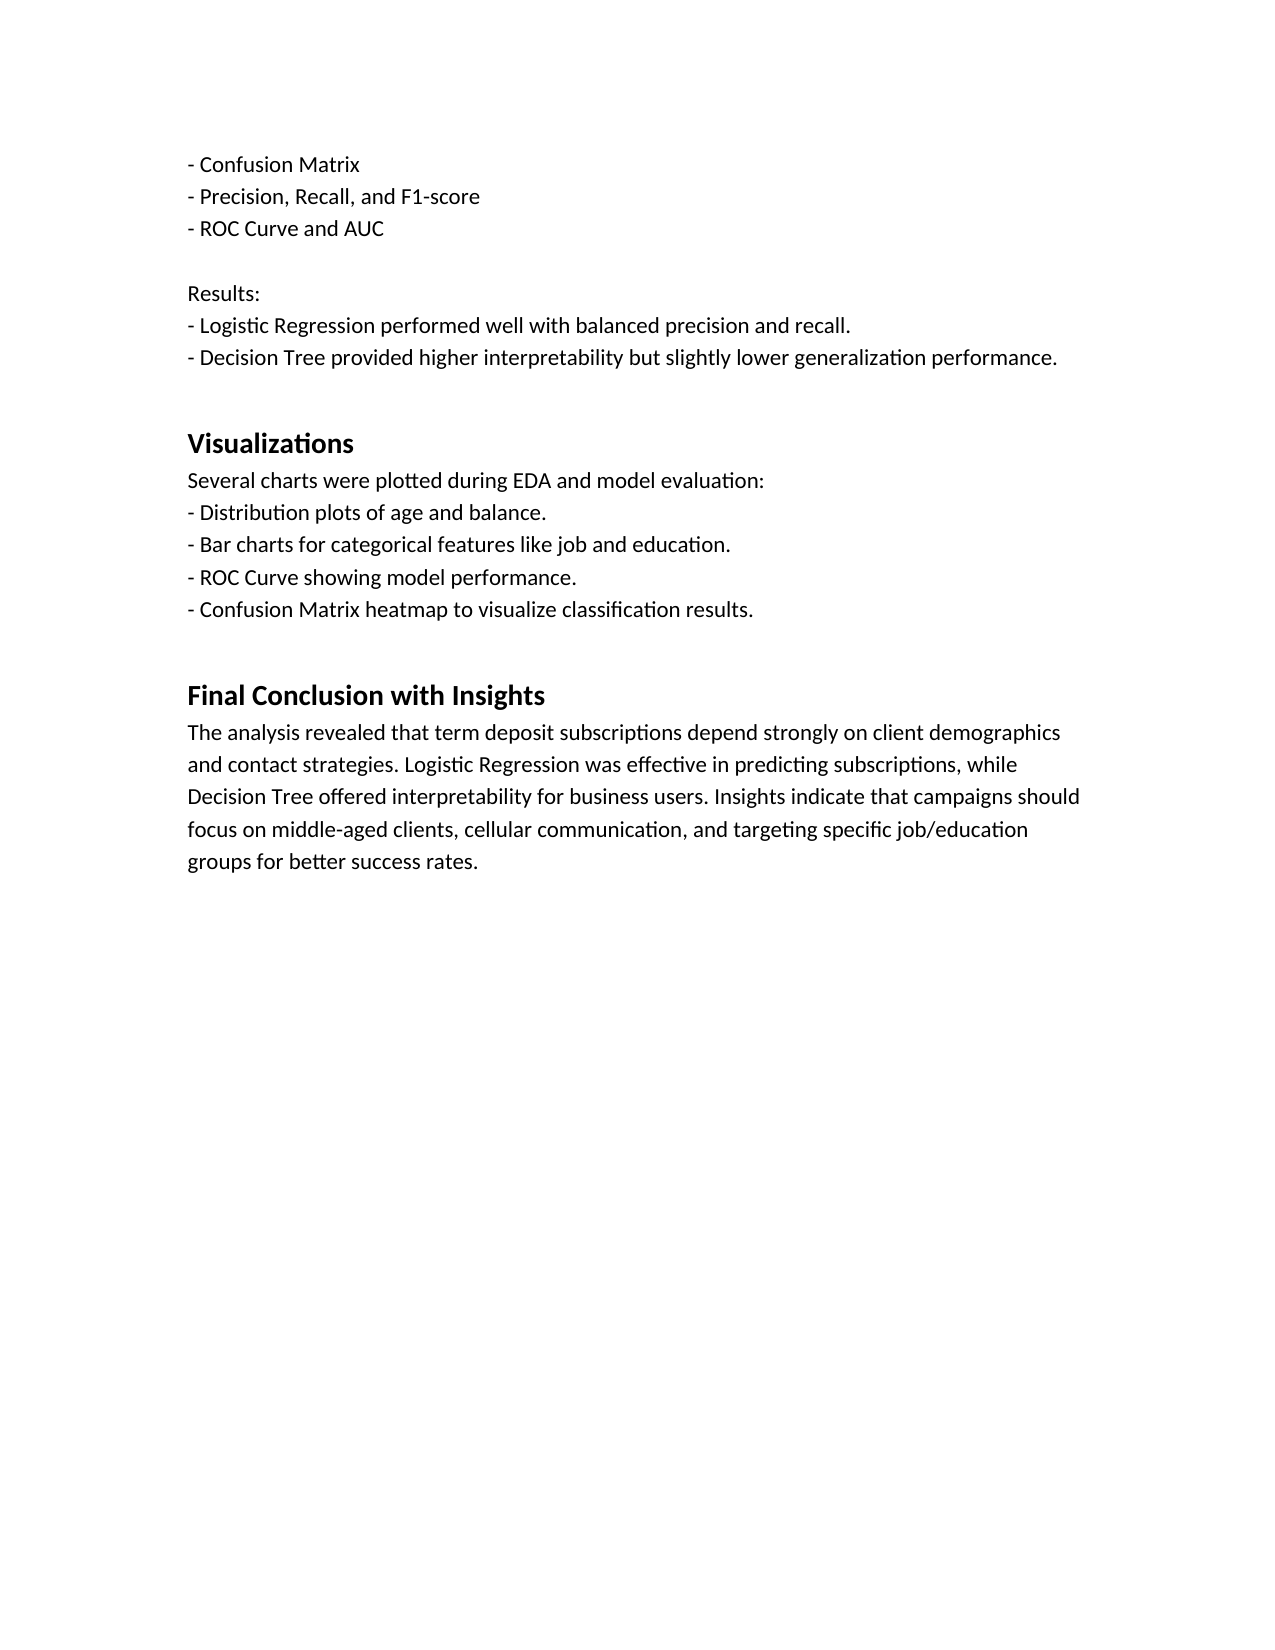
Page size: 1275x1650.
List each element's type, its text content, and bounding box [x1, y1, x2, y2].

text The analysis revealed that term deposit subscriptions depend strongly on client demographics and contact strategies. Logistic Regression was effective in predicting subscriptions, while Decision Tree offered interpretability for business users. Insights indicate that campaigns should focus on middle-aged clients, cellular communication, and targeting specific job/education groups for better success rates. [187, 718, 1087, 875]
text Several charts were plotted during EDA and model evaluation: - Distribution plots of age and balance. - Bar charts for categorical features like job and education. - ROC Curve showing model performance. - Confusion Matrix heatmap to visualize classification results. [187, 466, 1087, 623]
text - Confusion Matrix - Precision, Recall, and F1-score - ROC Curve and AUC Results: - Logistic Regression performed well with balanced precision and recall. - Decision Tree provided higher interpretability but slightly lower generalization performance. [187, 150, 1087, 371]
subtitle Final Conclusion with Insights [187, 677, 1087, 713]
subtitle Visualizations [187, 425, 1087, 461]
